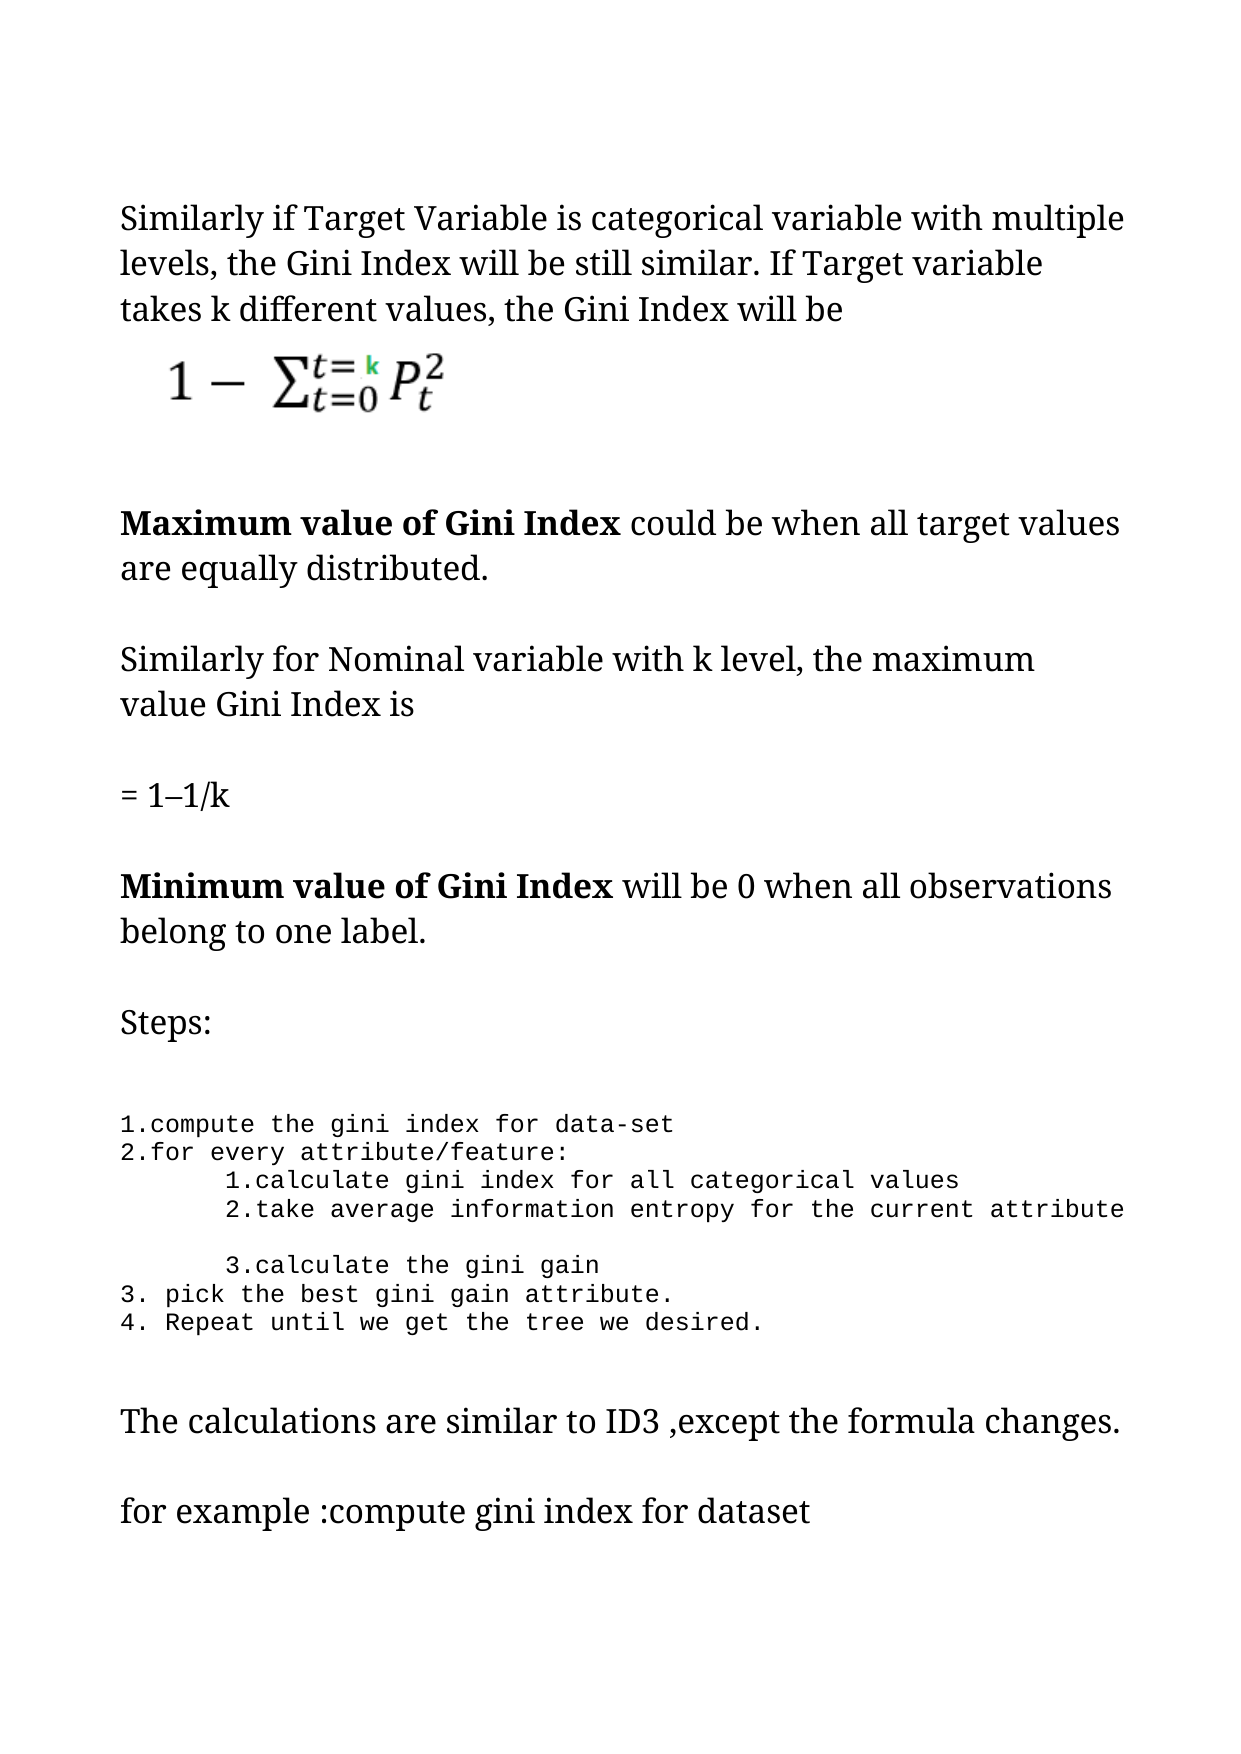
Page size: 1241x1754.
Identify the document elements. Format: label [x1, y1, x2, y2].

picture [119, 330, 480, 441]
table_header [118, 148, 1131, 1535]
